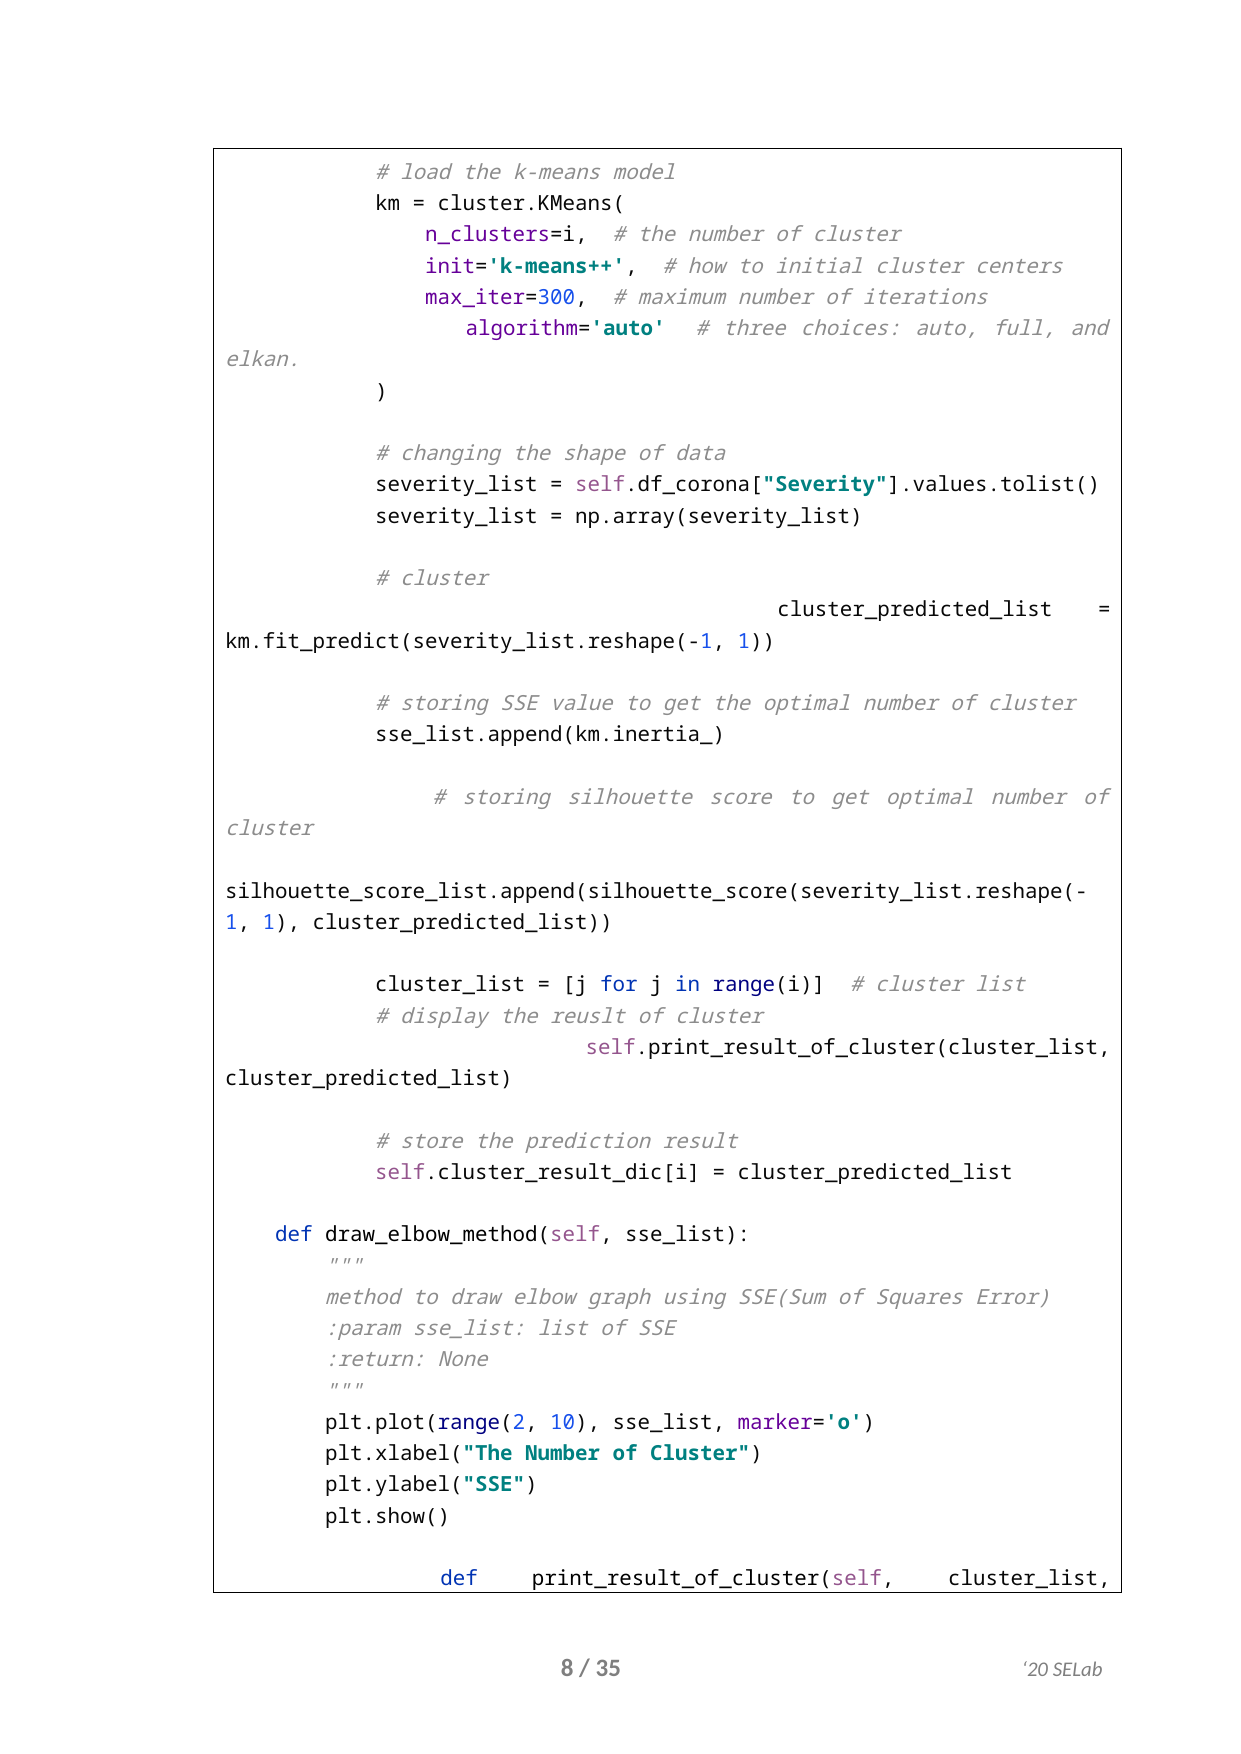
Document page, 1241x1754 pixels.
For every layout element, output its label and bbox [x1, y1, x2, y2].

table_header [214, 149, 1121, 1592]
